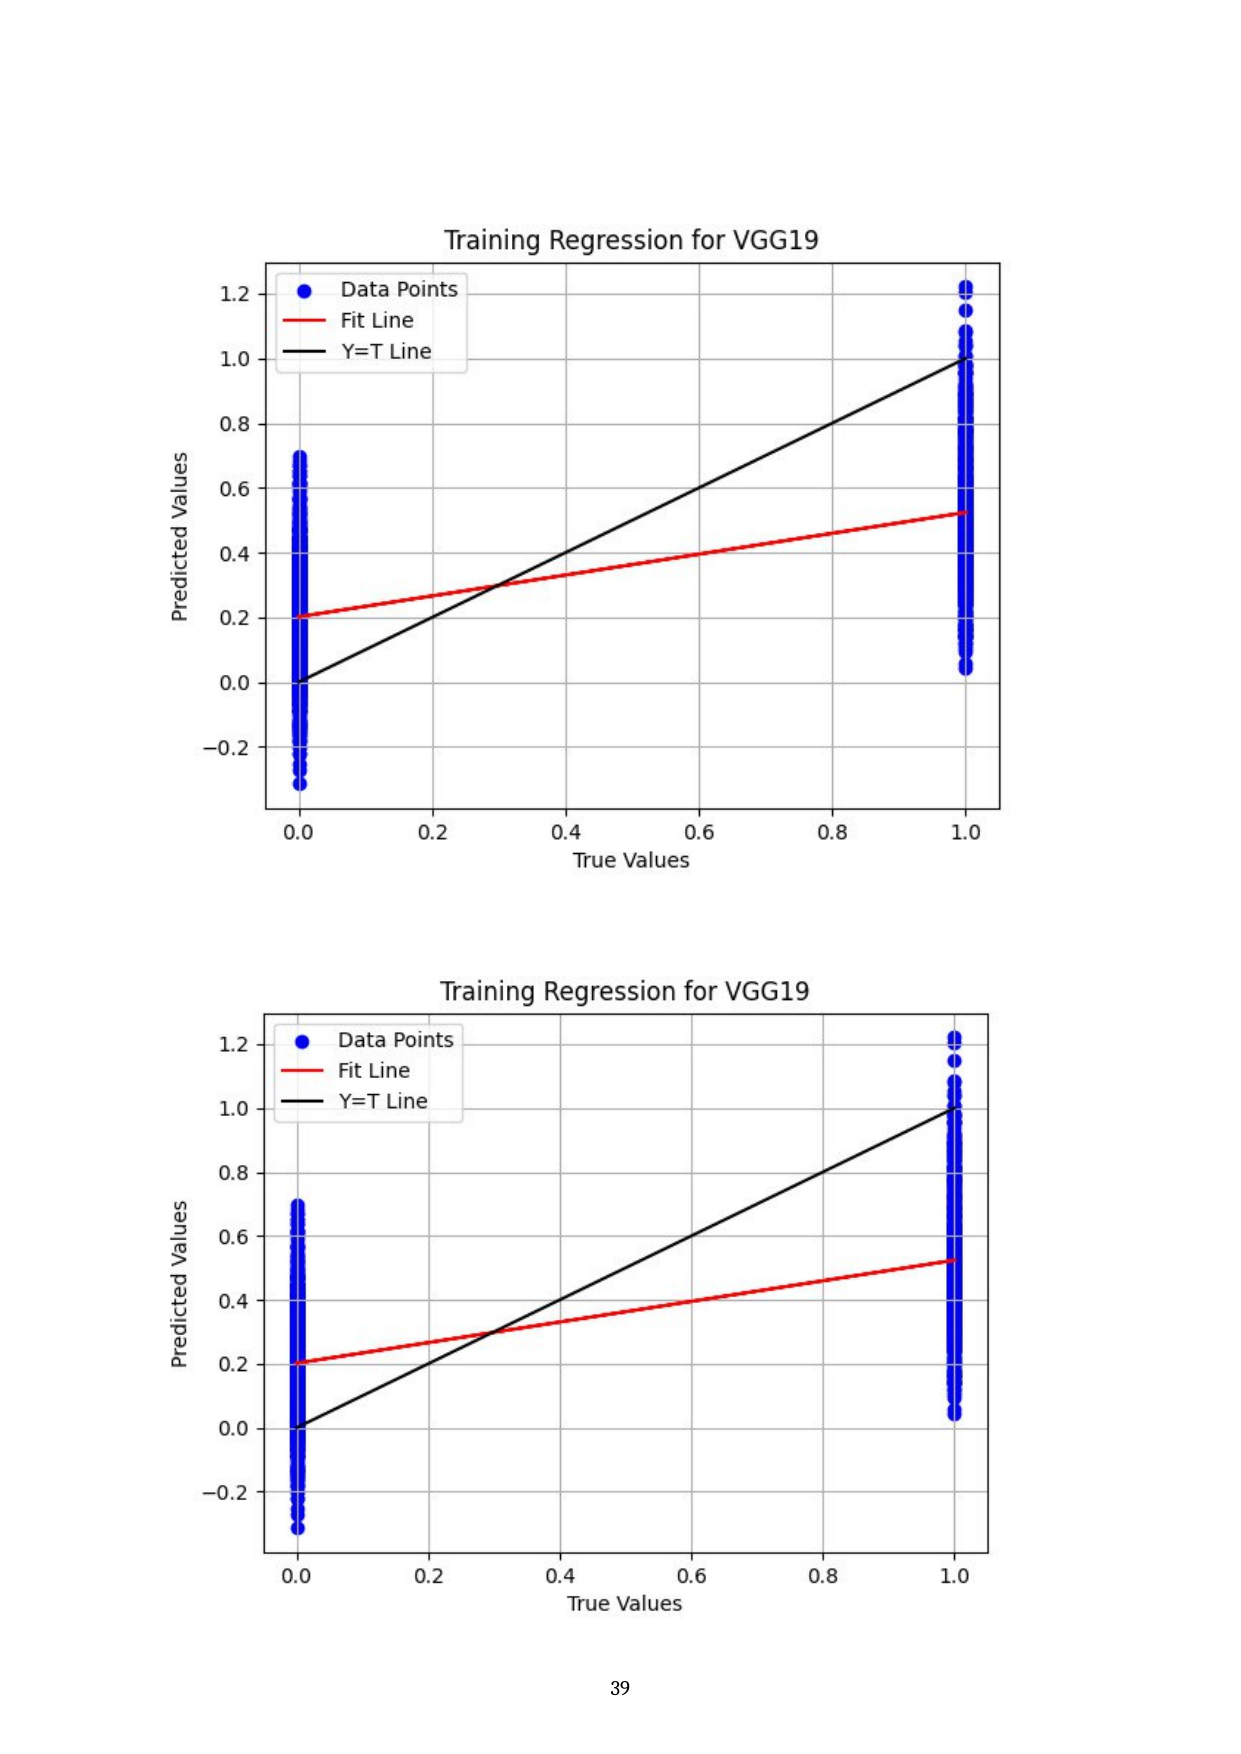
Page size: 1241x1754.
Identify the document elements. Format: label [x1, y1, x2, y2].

picture [147, 930, 1081, 1630]
picture [147, 177, 1094, 887]
